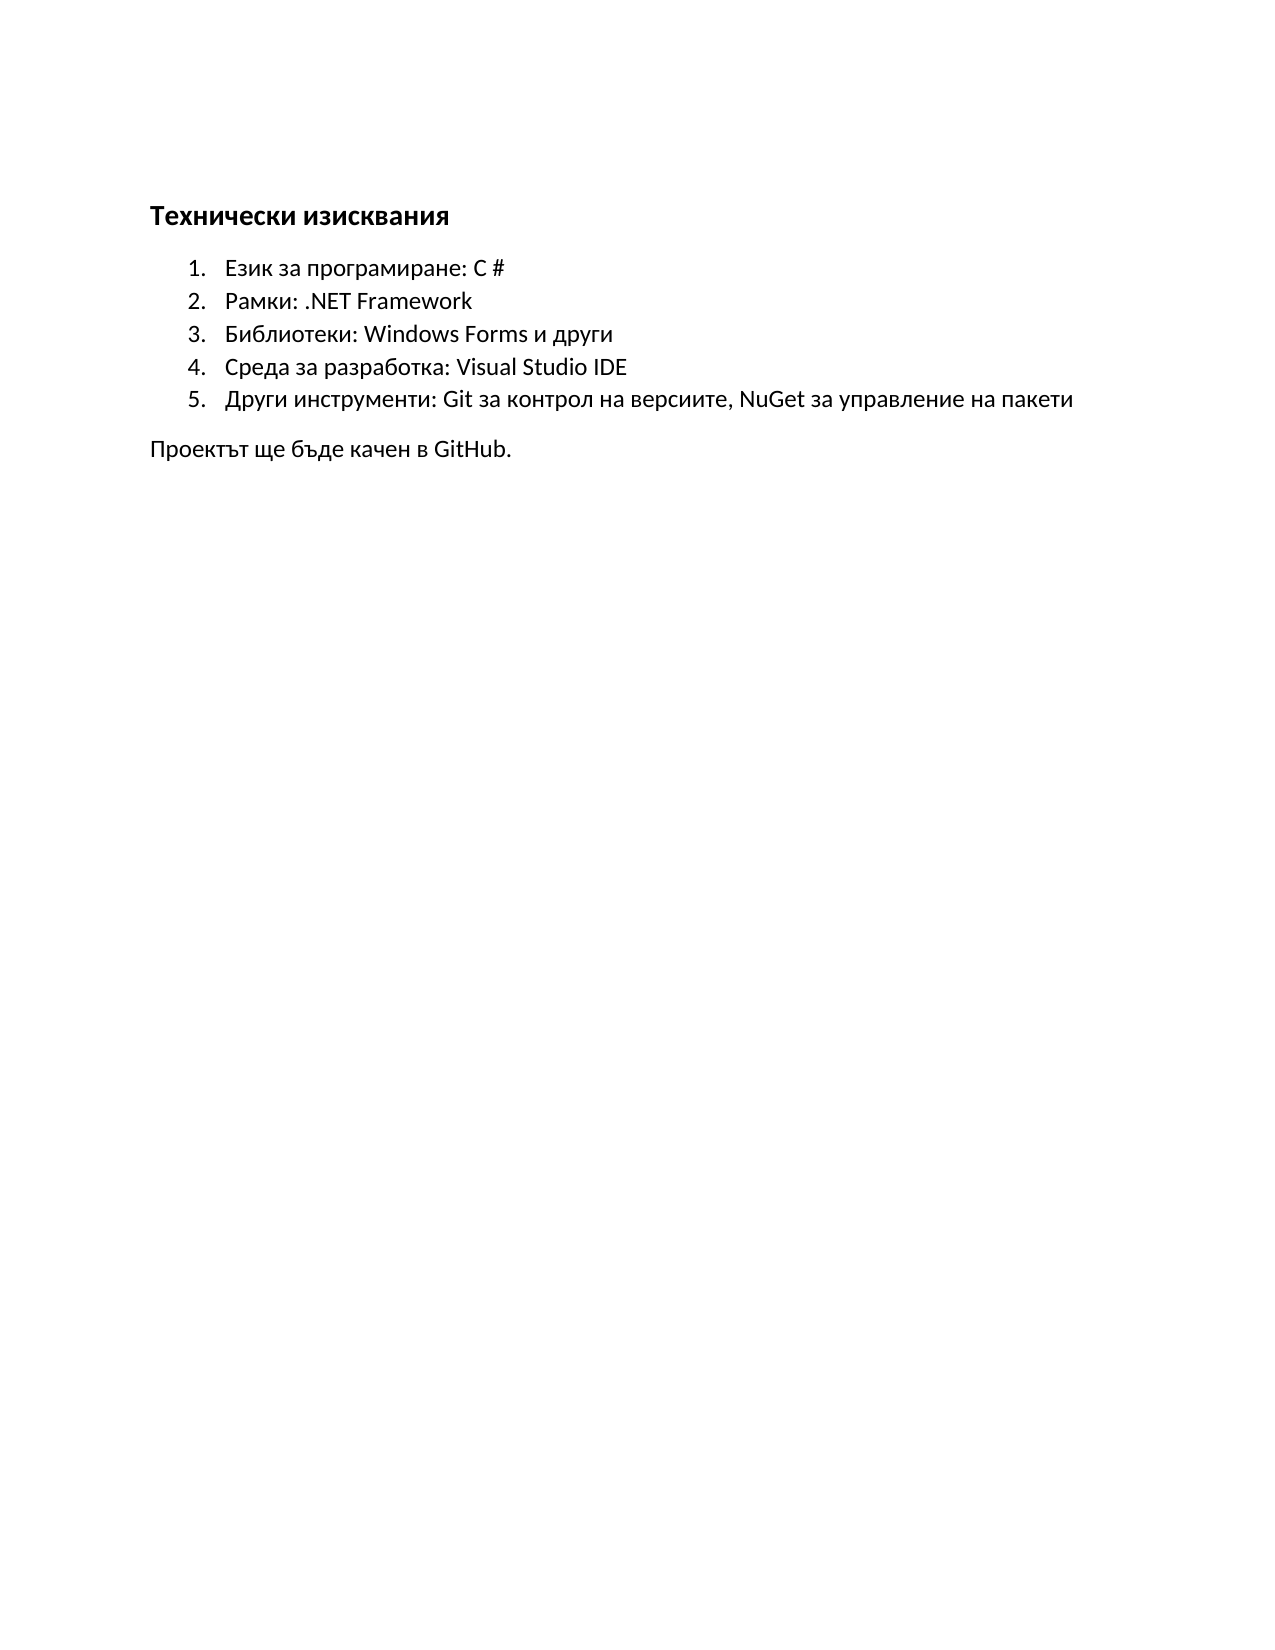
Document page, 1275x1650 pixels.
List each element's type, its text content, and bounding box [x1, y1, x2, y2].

list Среда за разработка: Visual Studio IDE [187, 351, 1125, 381]
list Рамки: .NET Framework [187, 285, 1125, 315]
list Други инструменти: Git за контрол на версиите, NuGet за управление на пакети [187, 384, 1125, 414]
text Технически изисквания [150, 197, 1125, 232]
list Език за програмиране: C # [187, 252, 1125, 282]
text Проектът ще бъде качен в GitHub. [150, 433, 1125, 464]
list Библиотеки: Windows Forms и други [187, 318, 1125, 348]
